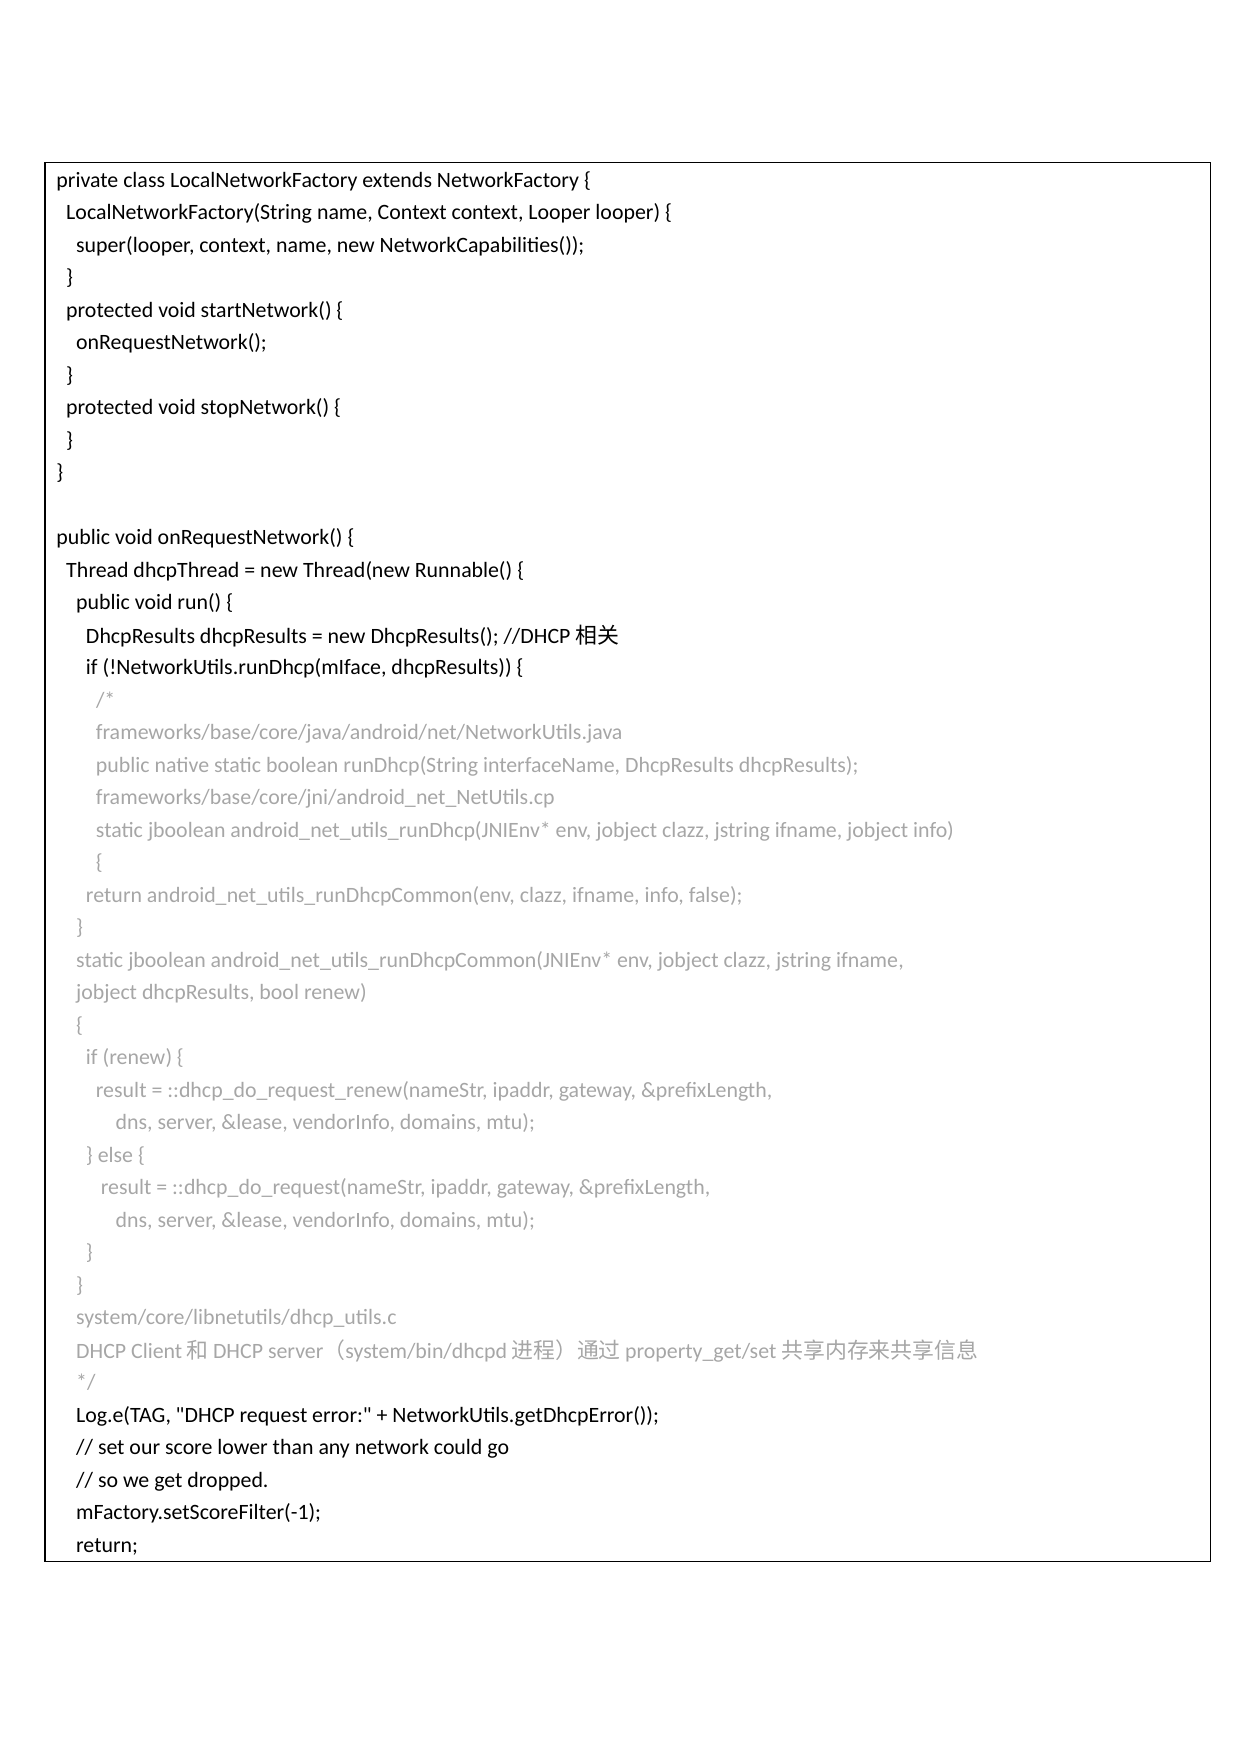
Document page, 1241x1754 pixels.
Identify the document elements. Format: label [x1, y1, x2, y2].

table_header [46, 163, 1210, 1561]
